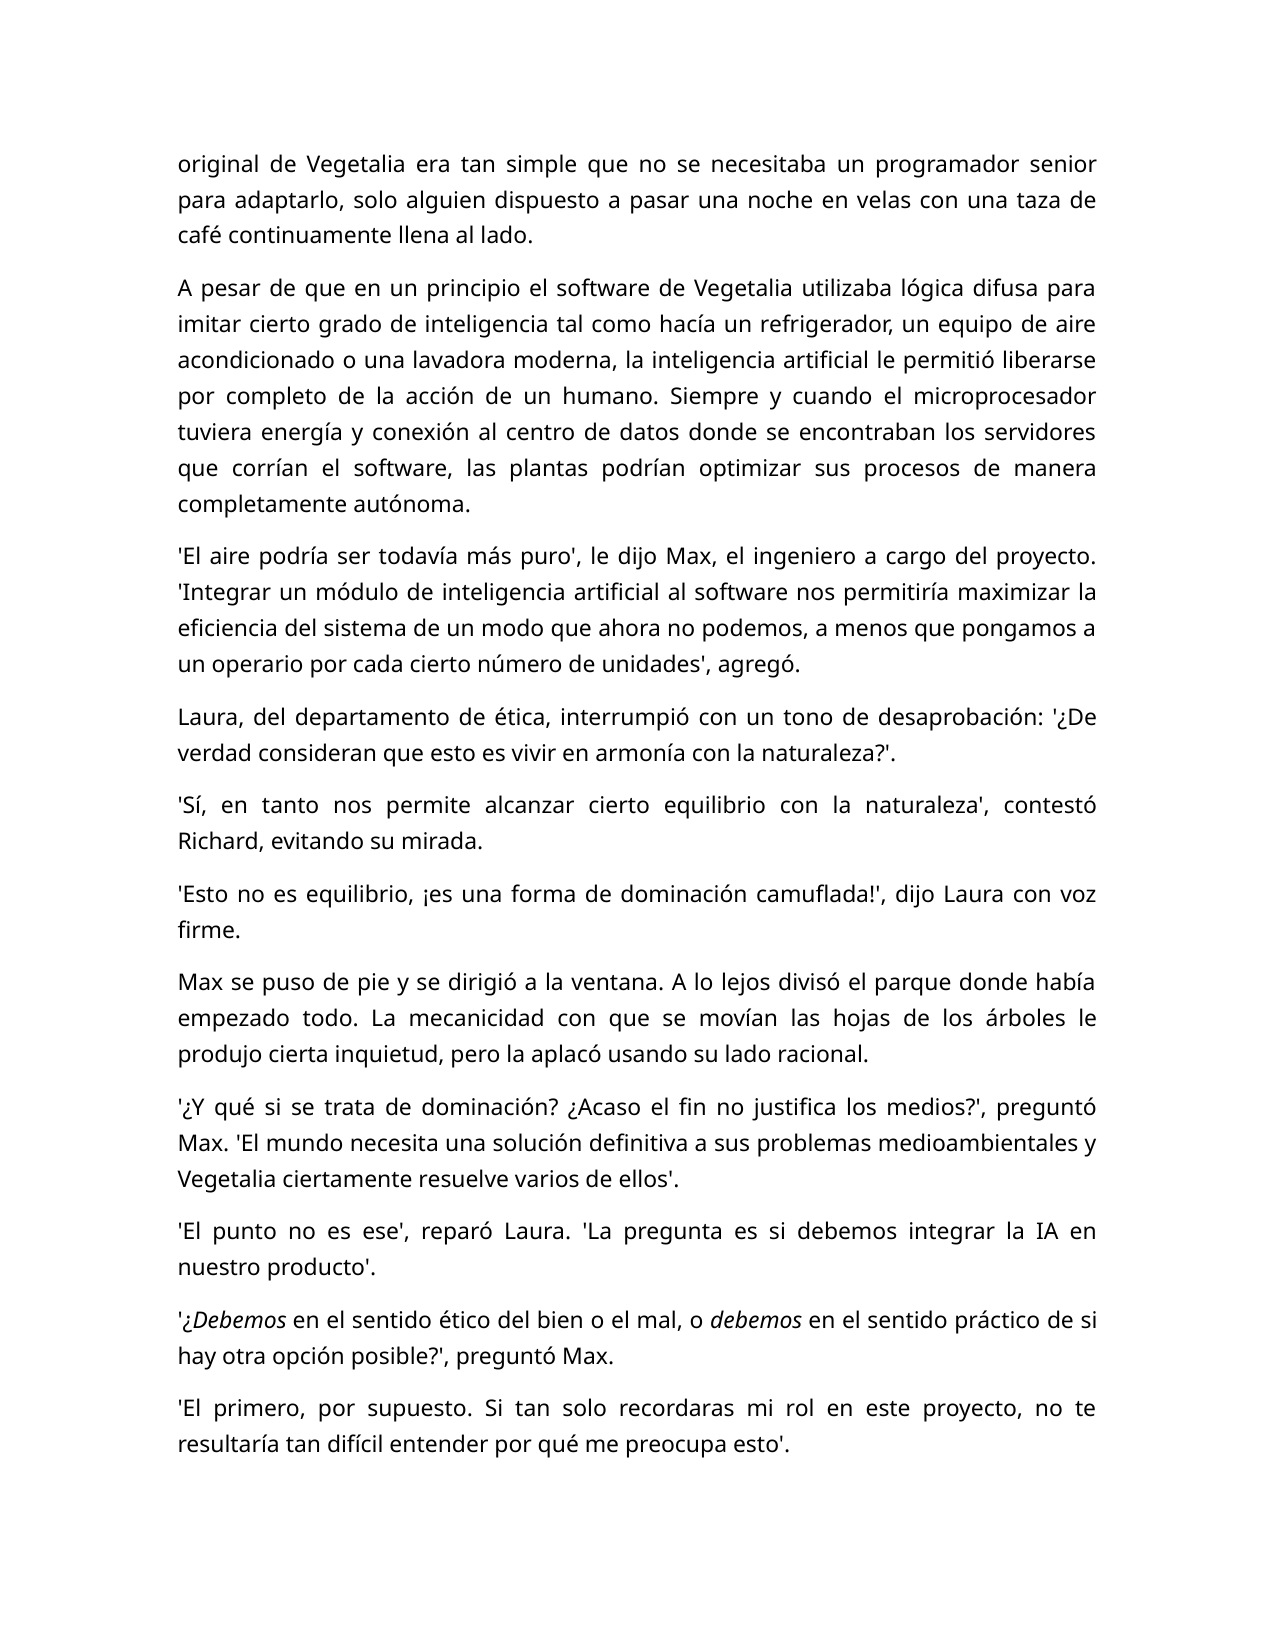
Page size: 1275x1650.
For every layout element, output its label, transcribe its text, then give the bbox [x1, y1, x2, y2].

text 'Sí, en tanto nos permite alcanzar cierto equilibrio con la naturaleza', contestó Richard, evitando su mirada. [177, 789, 1098, 856]
text Laura, del departamento de ética, interrumpió con un tono de desaprobación: '¿De verdad consideran que esto es vivir en armonía con la naturaleza?'. [177, 701, 1098, 768]
text '¿Y qué si se trata de dominación? ¿Acaso el fin no justifica los medios?', preguntó Max. 'El mundo necesita una solución definitiva a sus problemas medioambientales y Vegetalia ciertamente resuelve varios de ellos'. [177, 1091, 1098, 1194]
text 'El punto no es ese', reparó Laura. 'La pregunta es si debemos integrar la IA en nuestro producto'. [177, 1215, 1098, 1282]
text Max se puso de pie y se dirigió a la ventana. A lo lejos divisó el parque donde había empezado todo. La mecanicidad con que se movían las hojas de los árboles le produjo cierta inquietud, pero la aplacó usando su lado racional. [177, 966, 1098, 1069]
text '¿Debemos en el sentido ético del bien o el mal, o debemos en el sentido práctico de si hay otra opción posible?', preguntó Max. [177, 1304, 1098, 1371]
text 'El aire podría ser todavía más puro', le dijo Max, el ingeniero a cargo del proyecto. 'Integrar un módulo de inteligencia artificial al software nos permitiría maximizar la eficiencia del sistema de un modo que ahora no podemos, a menos que pongamos a un operario por cada cierto número de unidades', agregó. [177, 540, 1098, 679]
text 'El primero, por supuesto. Si tan solo recordaras mi rol en este proyecto, no te resultaría tan difícil entender por qué me preocupa esto'. [177, 1392, 1098, 1459]
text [177, 148, 1098, 251]
text A pesar de que en un principio el software de Vegetalia utilizaba lógica difusa para imitar cierto grado de inteligencia tal como hacía un refrigerador, un equipo de aire acondicionado o una lavadora moderna, la inteligencia artificial le permitió liberarse por completo de la acción de un humano. Siempre y cuando el microprocesador tuviera energía y conexión al centro de datos donde se encontraban los servidores que corrían el software, las plantas podrían optimizar sus procesos de manera completamente autónoma. [177, 272, 1098, 519]
text 'Esto no es equilibrio, ¡es una forma de dominación camuflada!', dijo Laura con voz firme. [177, 878, 1098, 945]
